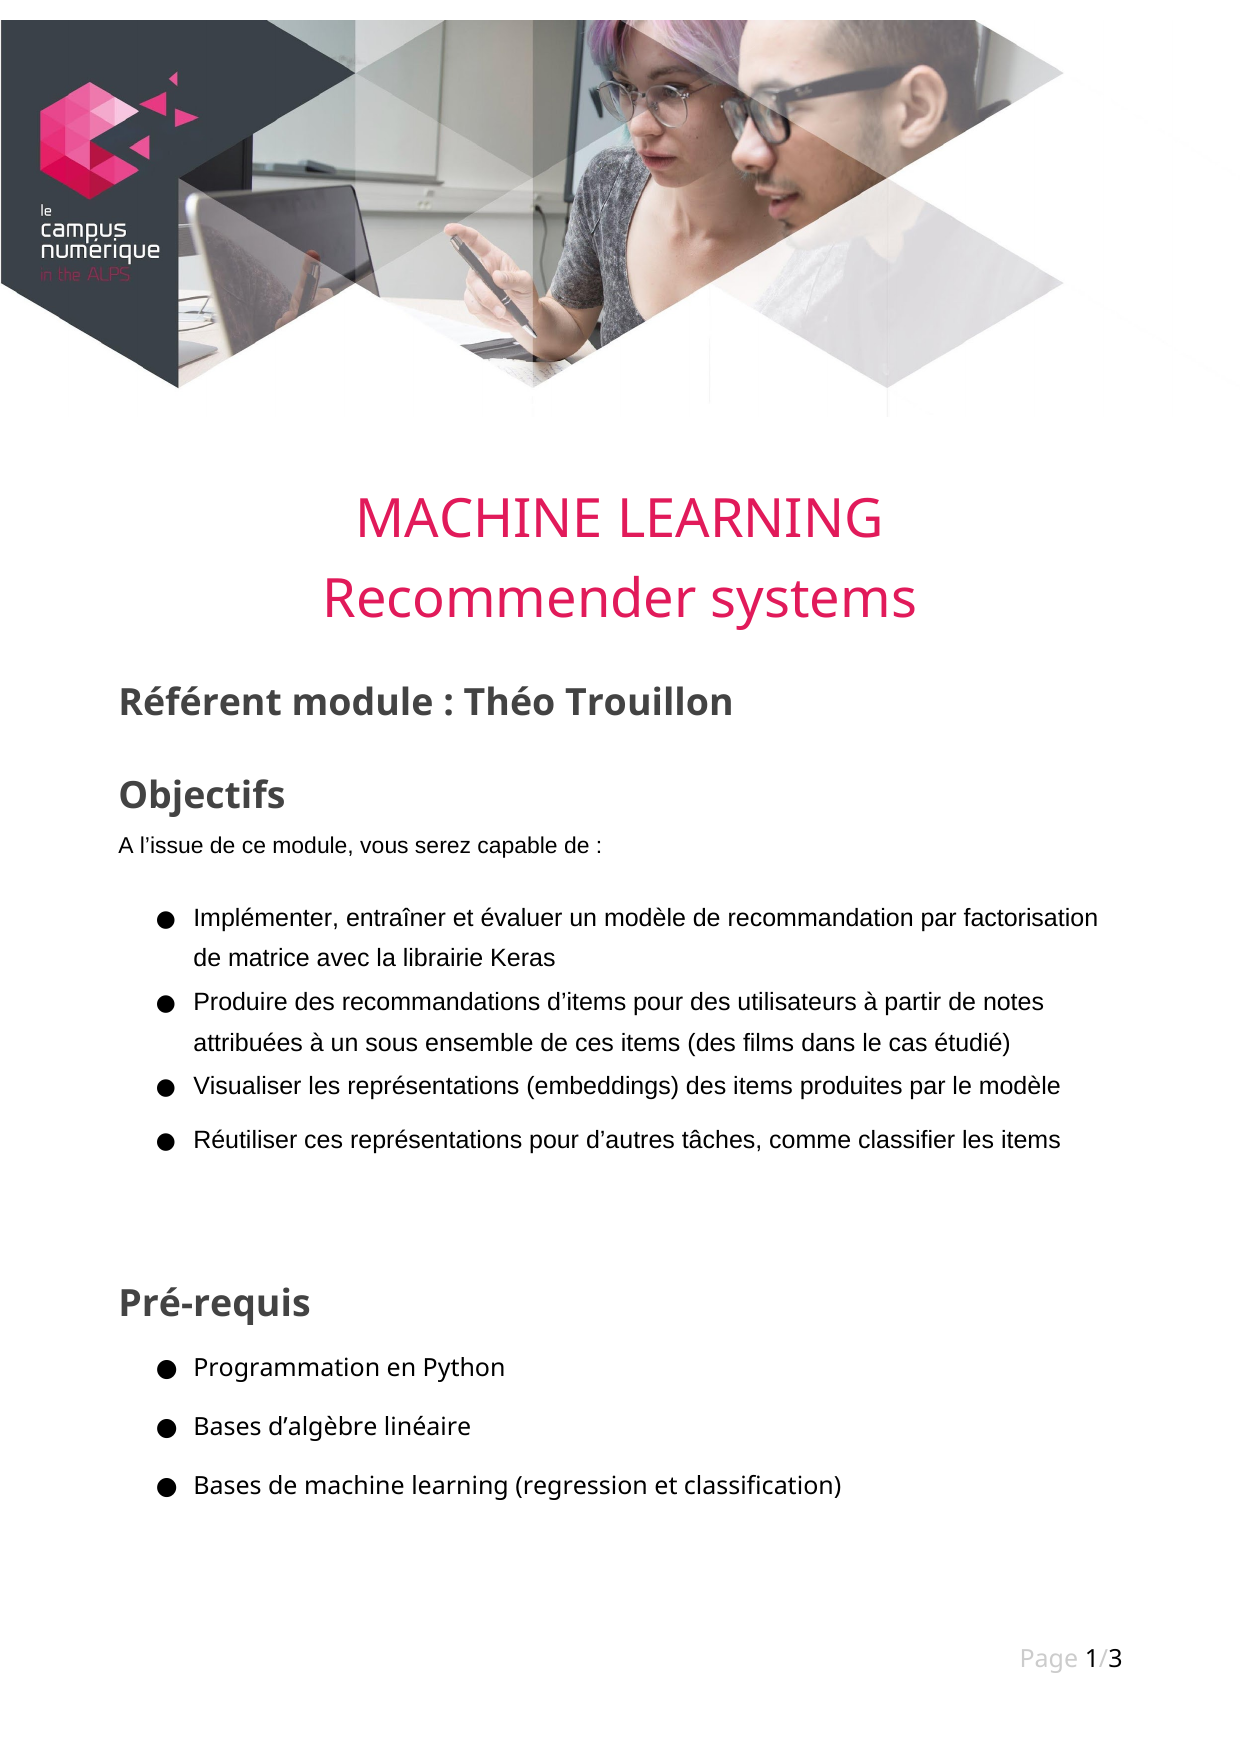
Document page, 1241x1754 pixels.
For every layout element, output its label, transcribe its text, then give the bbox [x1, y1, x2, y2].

list Bases d’algèbre linéaire [156, 1398, 1122, 1450]
subtitle Référent module : Théo Trouillon [118, 675, 1122, 726]
subtitle Pré-requis [118, 1276, 1122, 1327]
picture [0, 20, 1241, 417]
text A l’issue de ce module, vous serez capable de : [118, 832, 1122, 858]
list Bases de machine learning (regression et classification) [156, 1457, 1122, 1509]
list Programmation en Python [156, 1340, 1122, 1391]
title Recommender systems [117, 560, 1122, 634]
list Visualiser les représentations (embeddings) des items produites par le modèle [156, 1061, 1122, 1107]
list Réutiliser ces représentations pour d’autres tâches, comme classifier les items [156, 1114, 1122, 1161]
list Produire des recommandations d’items pour des utilisateurs à partir de notes attribuées à un sous ensemble de ces items (des films dans le cas étudié) [156, 976, 1122, 1056]
title MACHINE LEARNING [117, 480, 1122, 554]
subtitle Objectifs [118, 768, 1122, 819]
list Implémenter, entraîner et évaluer un modèle de recommandation par factorisation de matrice avec la librairie Keras [156, 892, 1122, 972]
